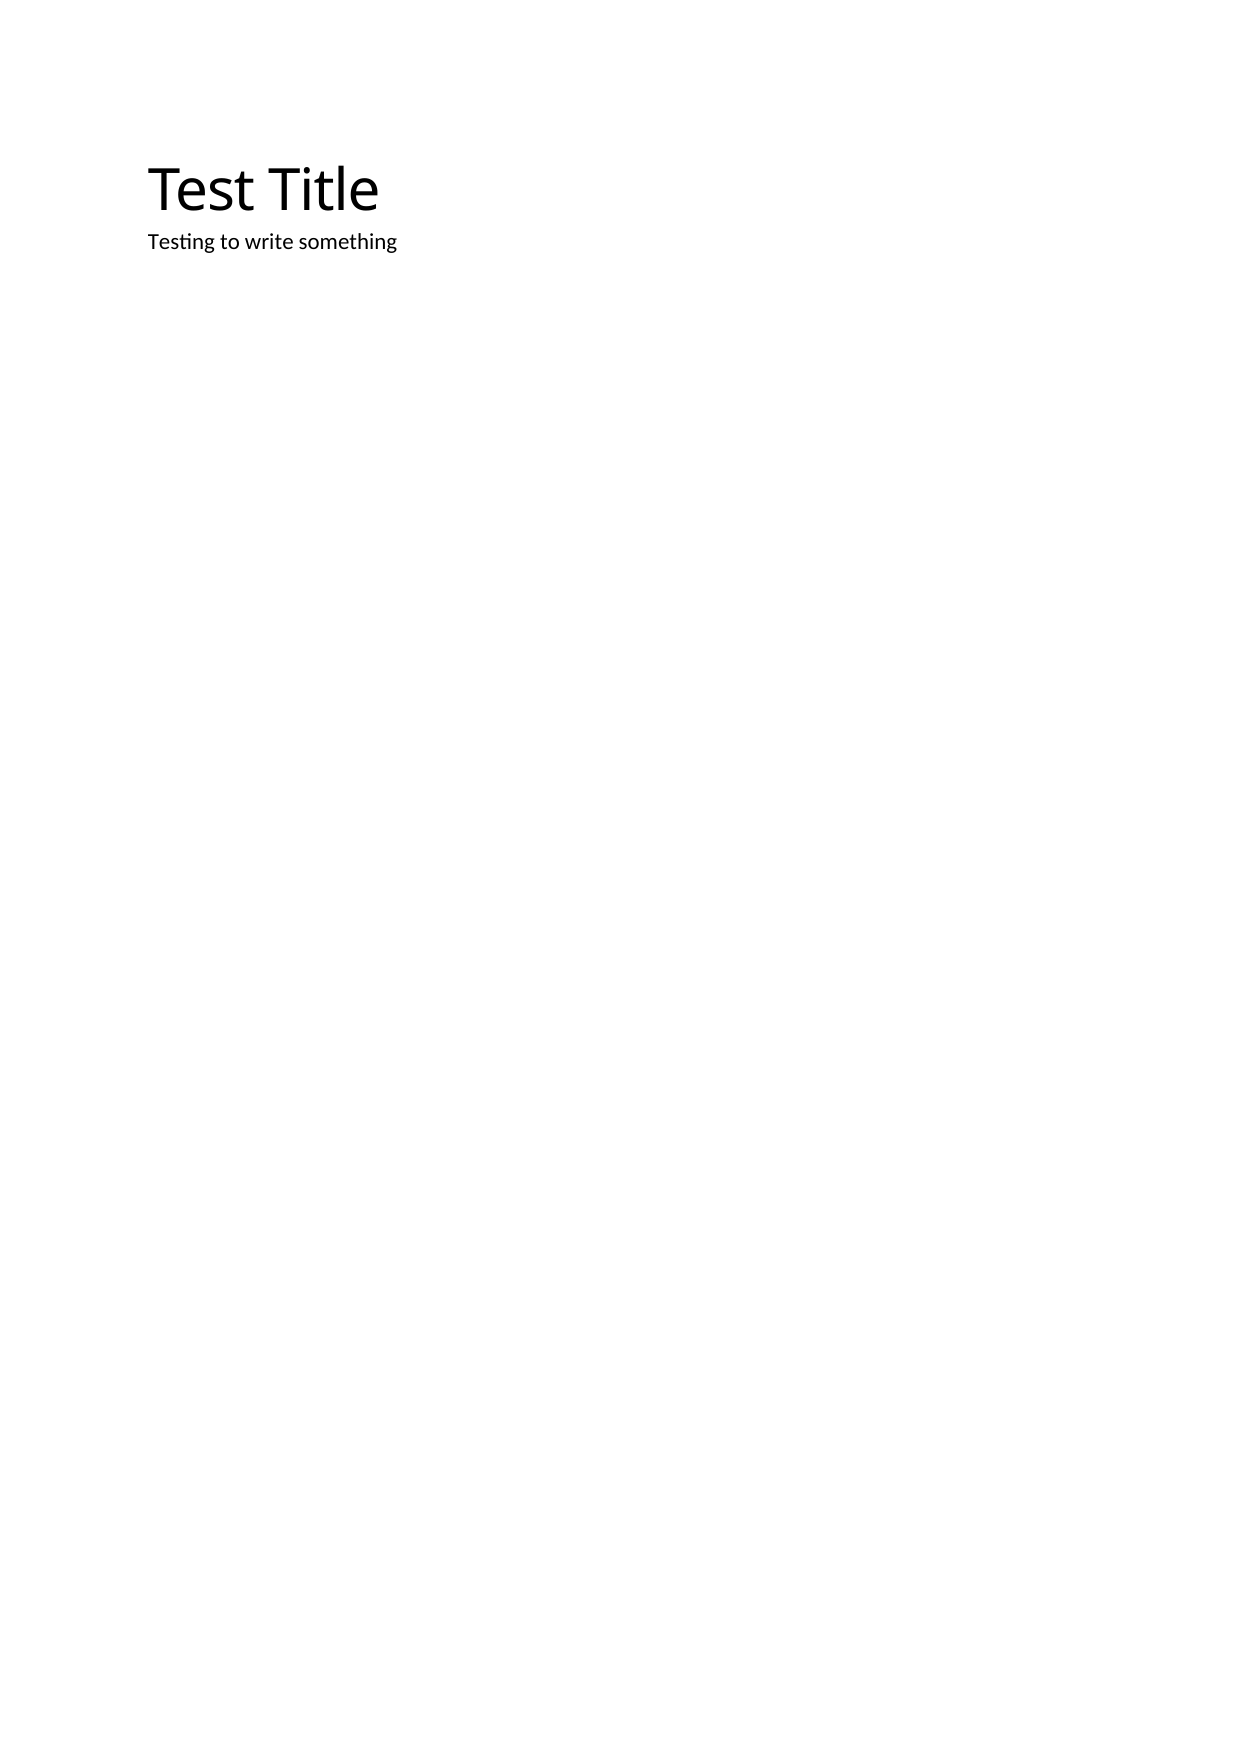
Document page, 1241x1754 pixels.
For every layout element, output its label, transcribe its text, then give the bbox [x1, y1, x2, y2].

title Test Title [148, 148, 1093, 227]
text Testing to write something [148, 227, 1093, 255]
